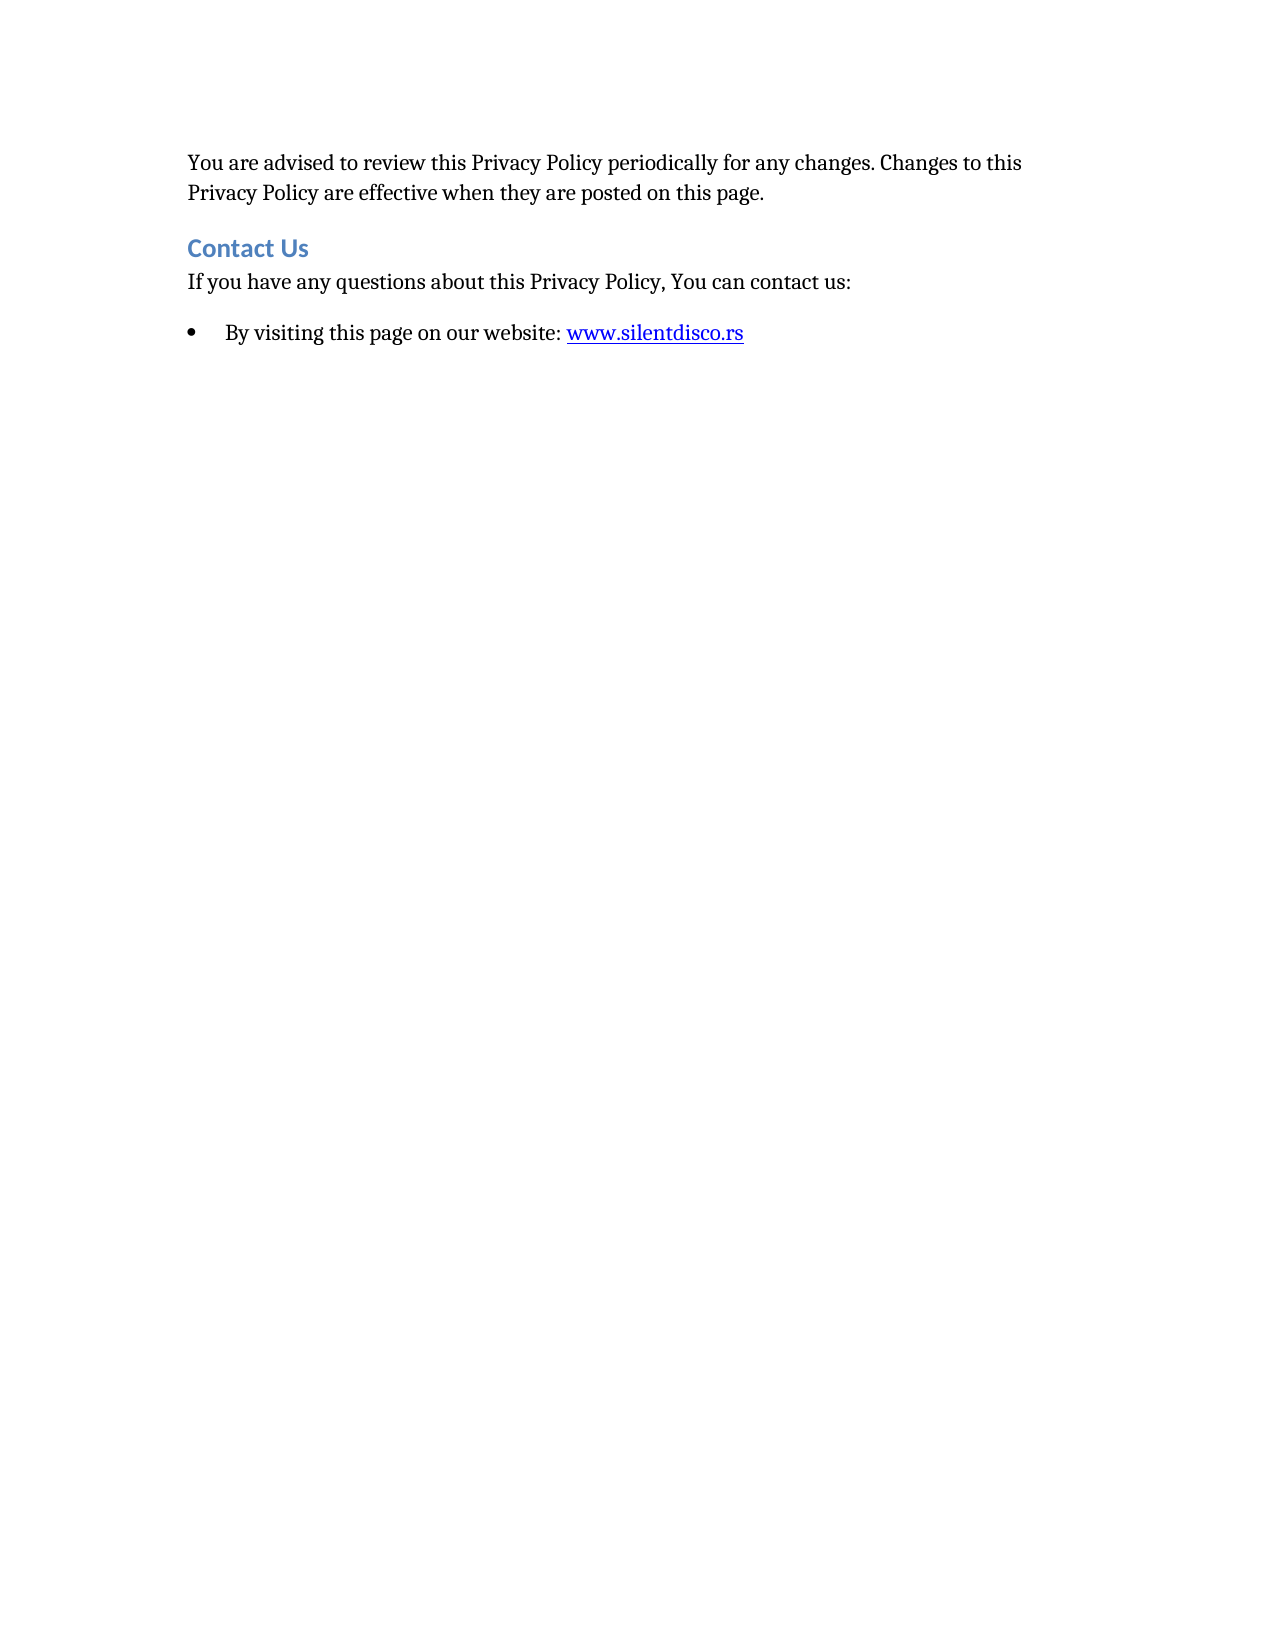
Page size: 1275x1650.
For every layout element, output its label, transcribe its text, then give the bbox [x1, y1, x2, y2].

text You are advised to review this Privacy Policy periodically for any changes. Changes to this Privacy Policy are effective when they are posted on this page. [187, 150, 1087, 207]
subtitle Contact Us [187, 231, 1087, 264]
list By visiting this page on our website: www.silentdisco.rs [187, 320, 1087, 347]
text If you have any questions about this Privacy Policy, You can contact us: [187, 269, 1087, 296]
